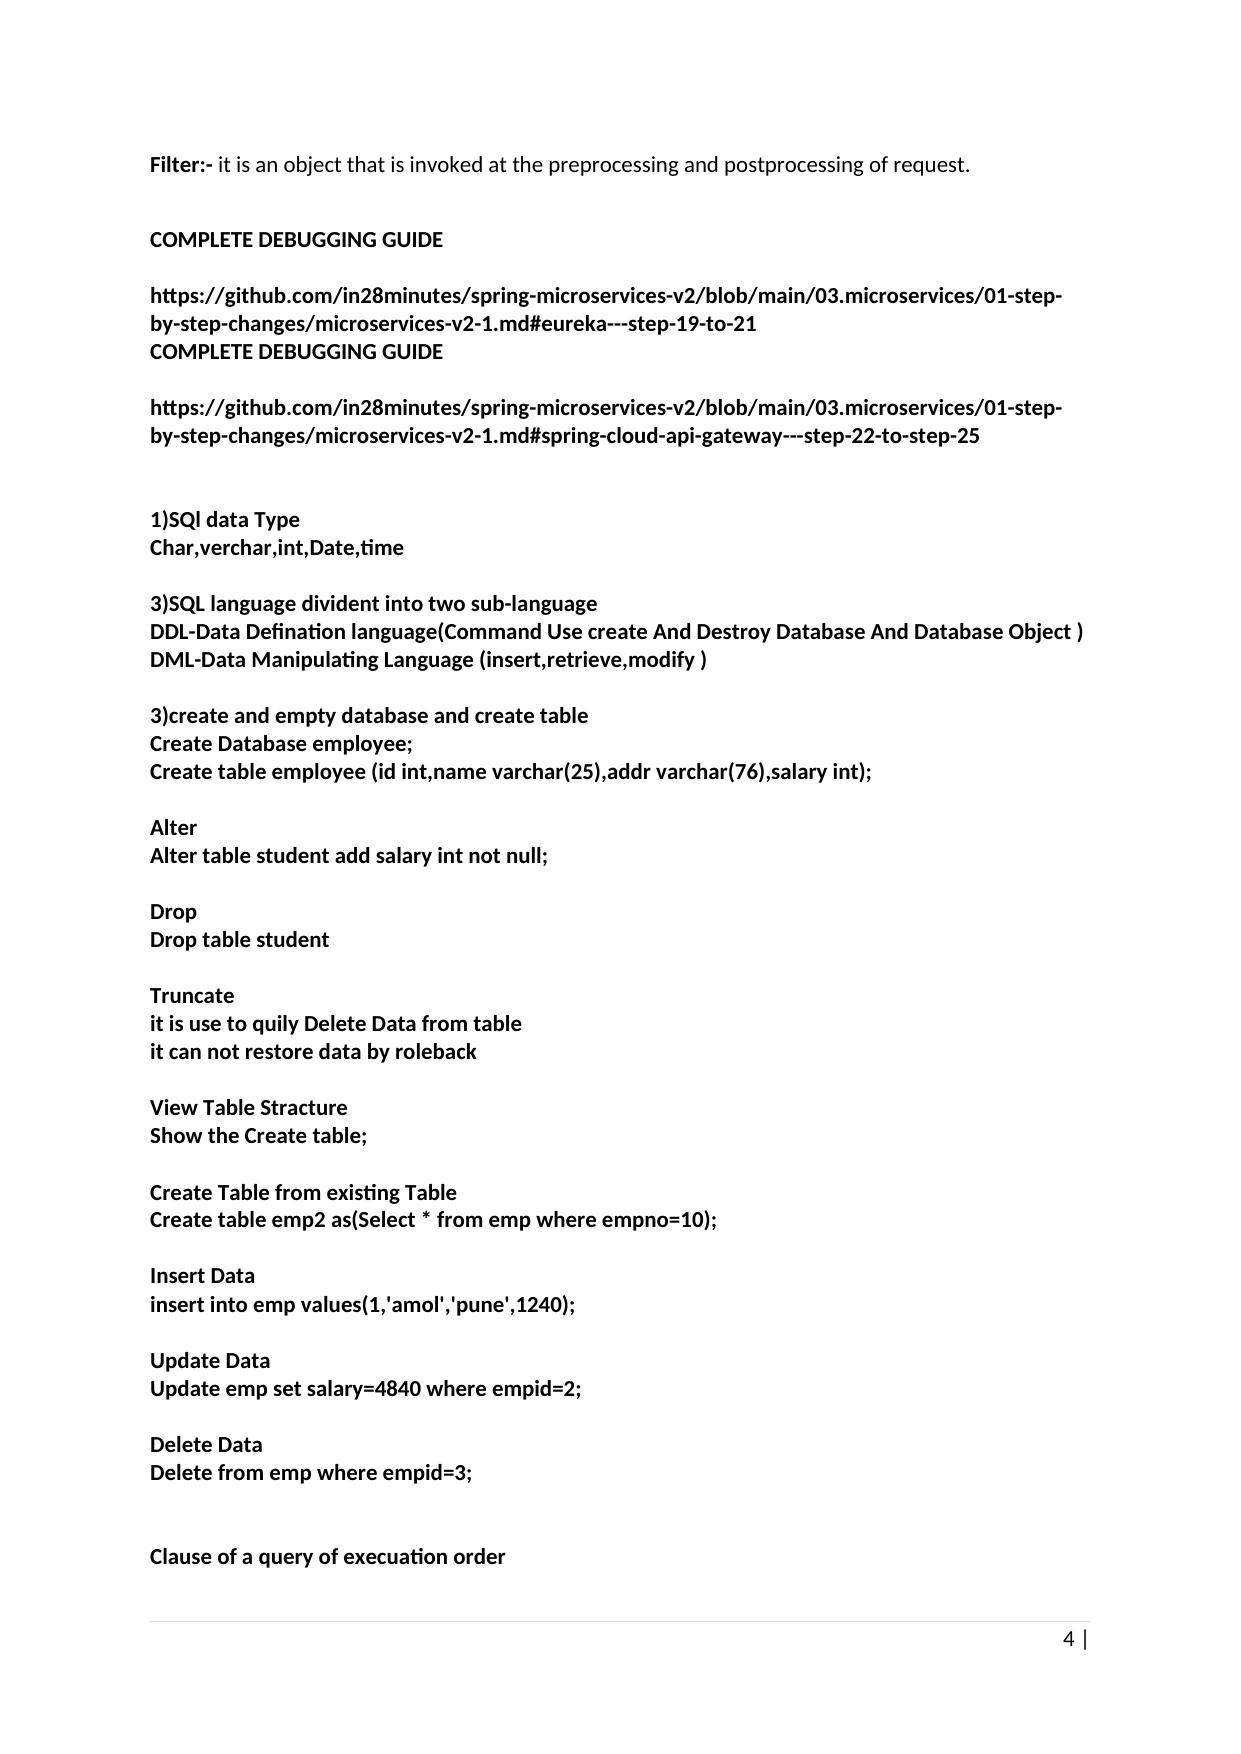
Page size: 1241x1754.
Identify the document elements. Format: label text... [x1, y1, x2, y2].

text Update emp set salary=4840 where empid=2; [150, 1374, 1090, 1402]
text View Table Stracture [150, 1093, 1090, 1122]
text https://github.com/in28minutes/spring-microservices-v2/blob/main/03.microservices/01-step-by-step-changes/microservices-v2-1.md#eureka---step-19-to-21 [150, 281, 1090, 337]
text Create Database employee; [150, 729, 1090, 757]
text it can not restore data by roleback [150, 1037, 1090, 1066]
text Insert Data [150, 1262, 1090, 1290]
text Alter table student add salary int not null; [150, 841, 1090, 869]
text Create table employee (id int,name varchar(25),addr varchar(76),salary int); [150, 757, 1090, 785]
text Delete Data [150, 1430, 1090, 1458]
text https://github.com/in28minutes/spring-microservices-v2/blob/main/03.microservices/01-step-by-step-changes/microservices-v2-1.md#spring-cloud-api-gateway---step-22-to-step-25 [150, 393, 1090, 449]
text insert into emp values(1,'amol','pune',1240); [150, 1290, 1090, 1318]
text Filter:- it is an object that is invoked at the preprocessing and postprocessing of request. [150, 150, 1090, 178]
text Show the Create table; [150, 1122, 1090, 1149]
text DML-Data Manipulating Language (insert,retrieve,modify ) [150, 645, 1090, 673]
text Clause of a query of execuation order [150, 1542, 1090, 1570]
text Drop table student [150, 925, 1090, 953]
text Truncate [150, 981, 1090, 1009]
text Create table emp2 as(Select * from emp where empno=10); [150, 1206, 1090, 1234]
text Drop [150, 897, 1090, 925]
text COMPLETE DEBUGGING GUIDE [150, 225, 1090, 253]
text COMPLETE DEBUGGING GUIDE [150, 337, 1090, 365]
text 3)create and empty database and create table [150, 701, 1090, 729]
text Char,verchar,int,Date,time [150, 533, 1090, 561]
text Create Table from existing Table [150, 1178, 1090, 1206]
text DDL-Data Defination language(Command Use create And Destroy Database And Database Object ) [150, 617, 1090, 645]
text Update Data [150, 1346, 1090, 1374]
text Delete from emp where empid=3; [150, 1458, 1090, 1486]
text 1)SQl data Type [150, 505, 1090, 533]
text Alter [150, 813, 1090, 841]
text 3)SQL language divident into two sub-language [150, 589, 1090, 617]
text it is use to quily Delete Data from table [150, 1009, 1090, 1037]
